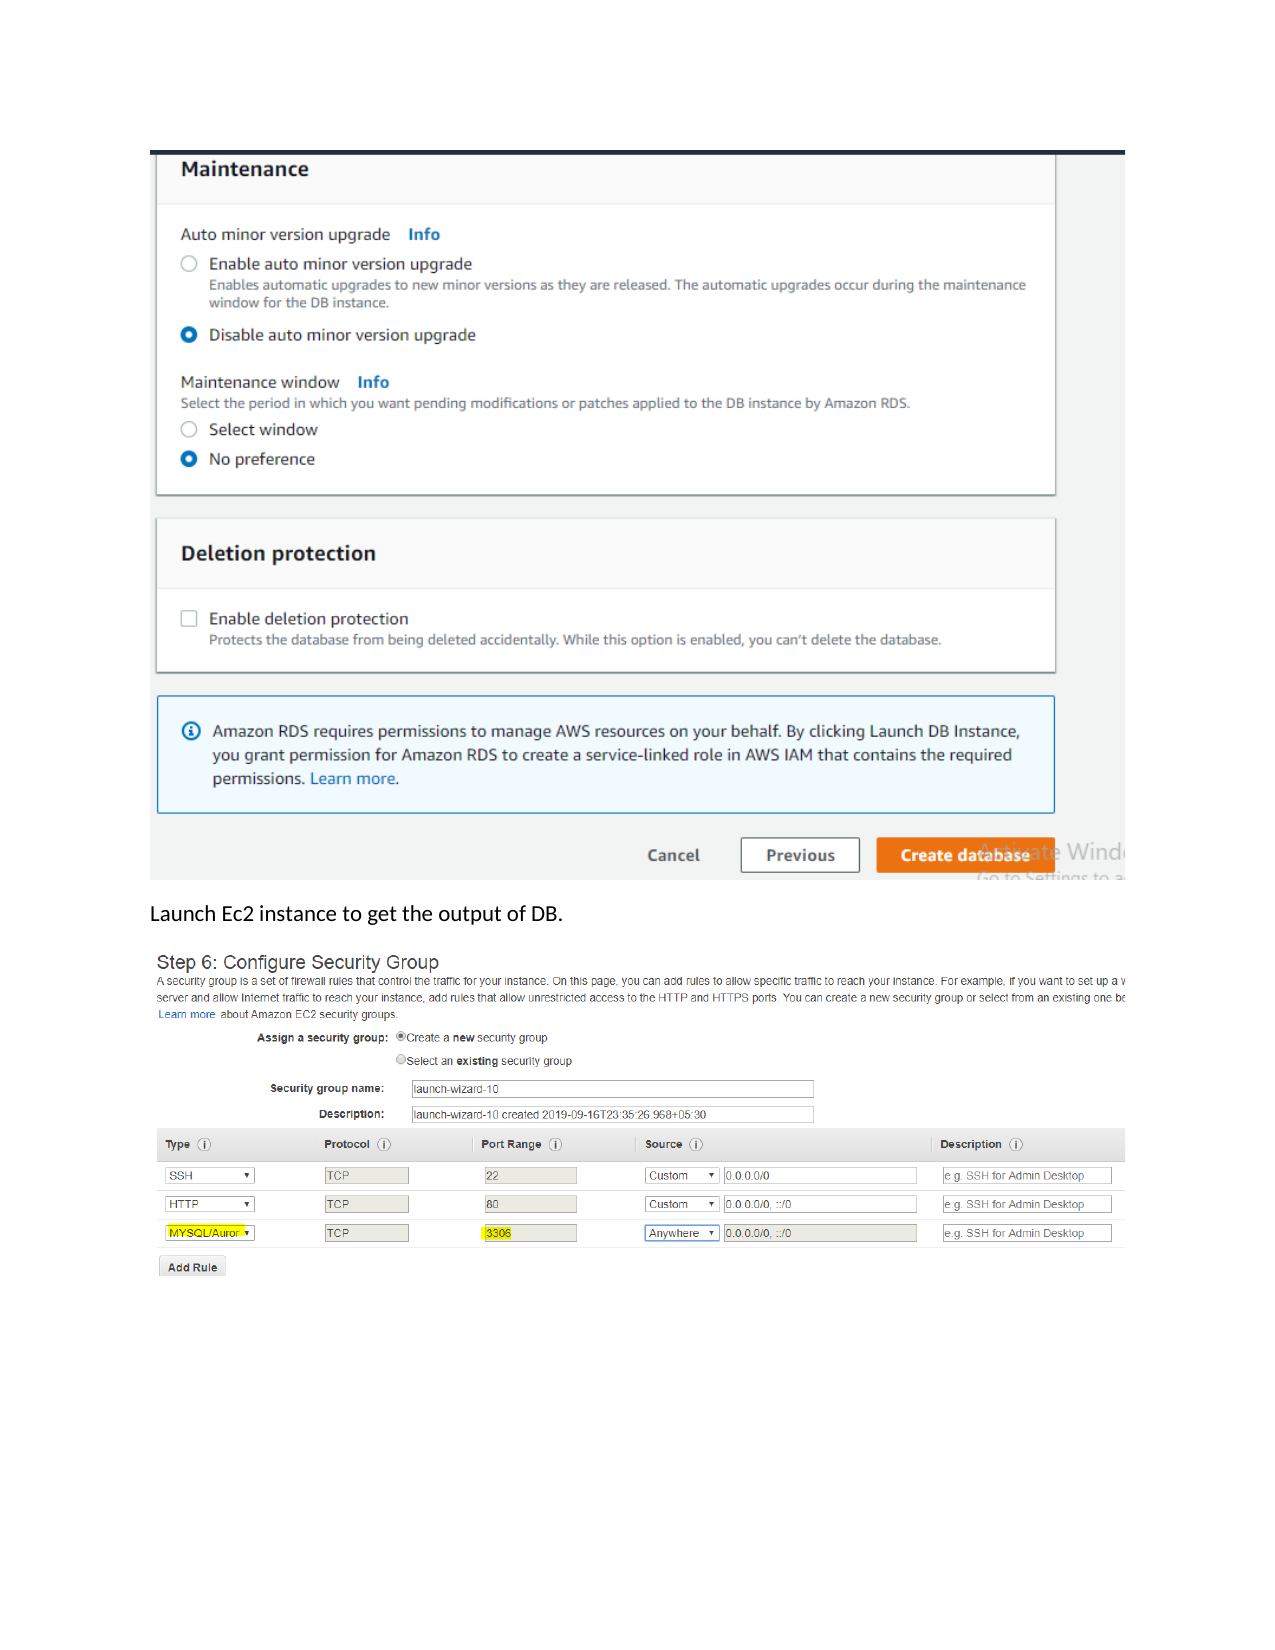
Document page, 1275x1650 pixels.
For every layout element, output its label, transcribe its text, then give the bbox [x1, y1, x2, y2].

picture [150, 150, 1125, 880]
text Launch Ec2 instance to get the output of DB. [150, 899, 1125, 927]
picture [150, 945, 1125, 1276]
